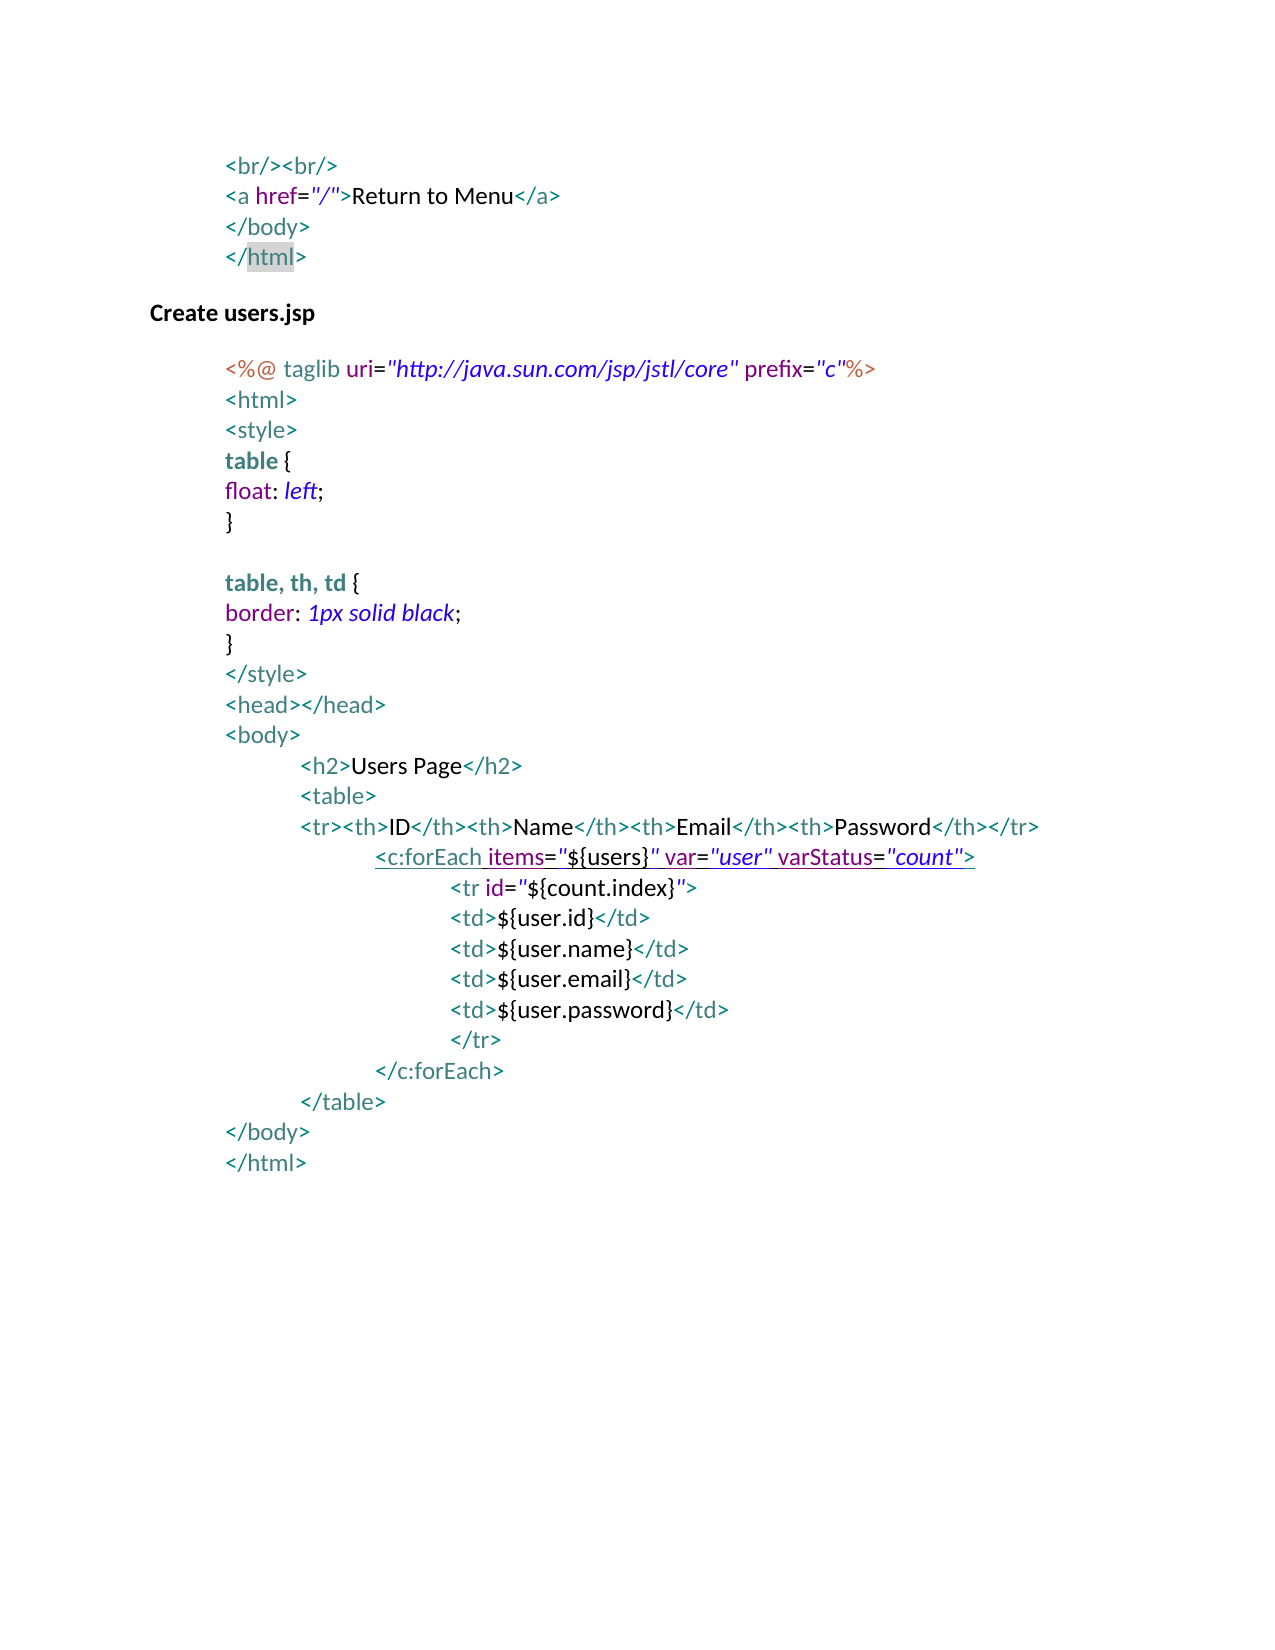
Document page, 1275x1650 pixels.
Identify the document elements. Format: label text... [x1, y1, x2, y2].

text } [225, 628, 1125, 658]
text </table> [225, 1086, 1125, 1116]
text <td>${user.id}</td> [225, 903, 1125, 933]
text </html> [225, 242, 247, 272]
text table { [225, 445, 1125, 475]
text <%@ taglib uri="http://java.sun.com/jsp/jstl/core" prefix="c"%> [225, 353, 1125, 384]
text border: 1px solid black; [225, 597, 1125, 628]
text </html> [225, 1147, 1125, 1177]
text </body> [225, 211, 1125, 242]
text </body> [225, 1116, 1125, 1147]
text <h2>Users Page</h2> [225, 750, 1125, 781]
text </style> [225, 658, 1125, 689]
text </tr> [225, 1025, 1125, 1055]
text <td>${user.password}</td> [225, 994, 1125, 1025]
text <html> [225, 384, 1125, 414]
text table, th, td { [225, 567, 1125, 597]
text <td>${user.name}</td> [225, 933, 1125, 964]
text float: left; [225, 475, 1125, 506]
text Create users.jsp [150, 297, 1125, 328]
text </html> [294, 242, 1125, 272]
text <style> [225, 414, 1125, 445]
text </c:forEach> [225, 1055, 1125, 1086]
text <table> [225, 781, 1125, 811]
text <a href="/">Return to Menu</a> [225, 181, 1125, 211]
text <br/><br/> [225, 150, 1125, 181]
text <tr><th>ID</th><th>Name</th><th>Email</th><th>Password</th></tr> [225, 811, 1125, 842]
text <body> [225, 719, 1125, 750]
text <head></head> [225, 689, 1125, 719]
text } [225, 506, 1125, 536]
text <td>${user.email}</td> [225, 964, 1125, 994]
text <tr id="${count.index}"> [225, 872, 1125, 903]
text <c:forEach items="${users}" var="user" varStatus="count"> [225, 842, 1125, 872]
